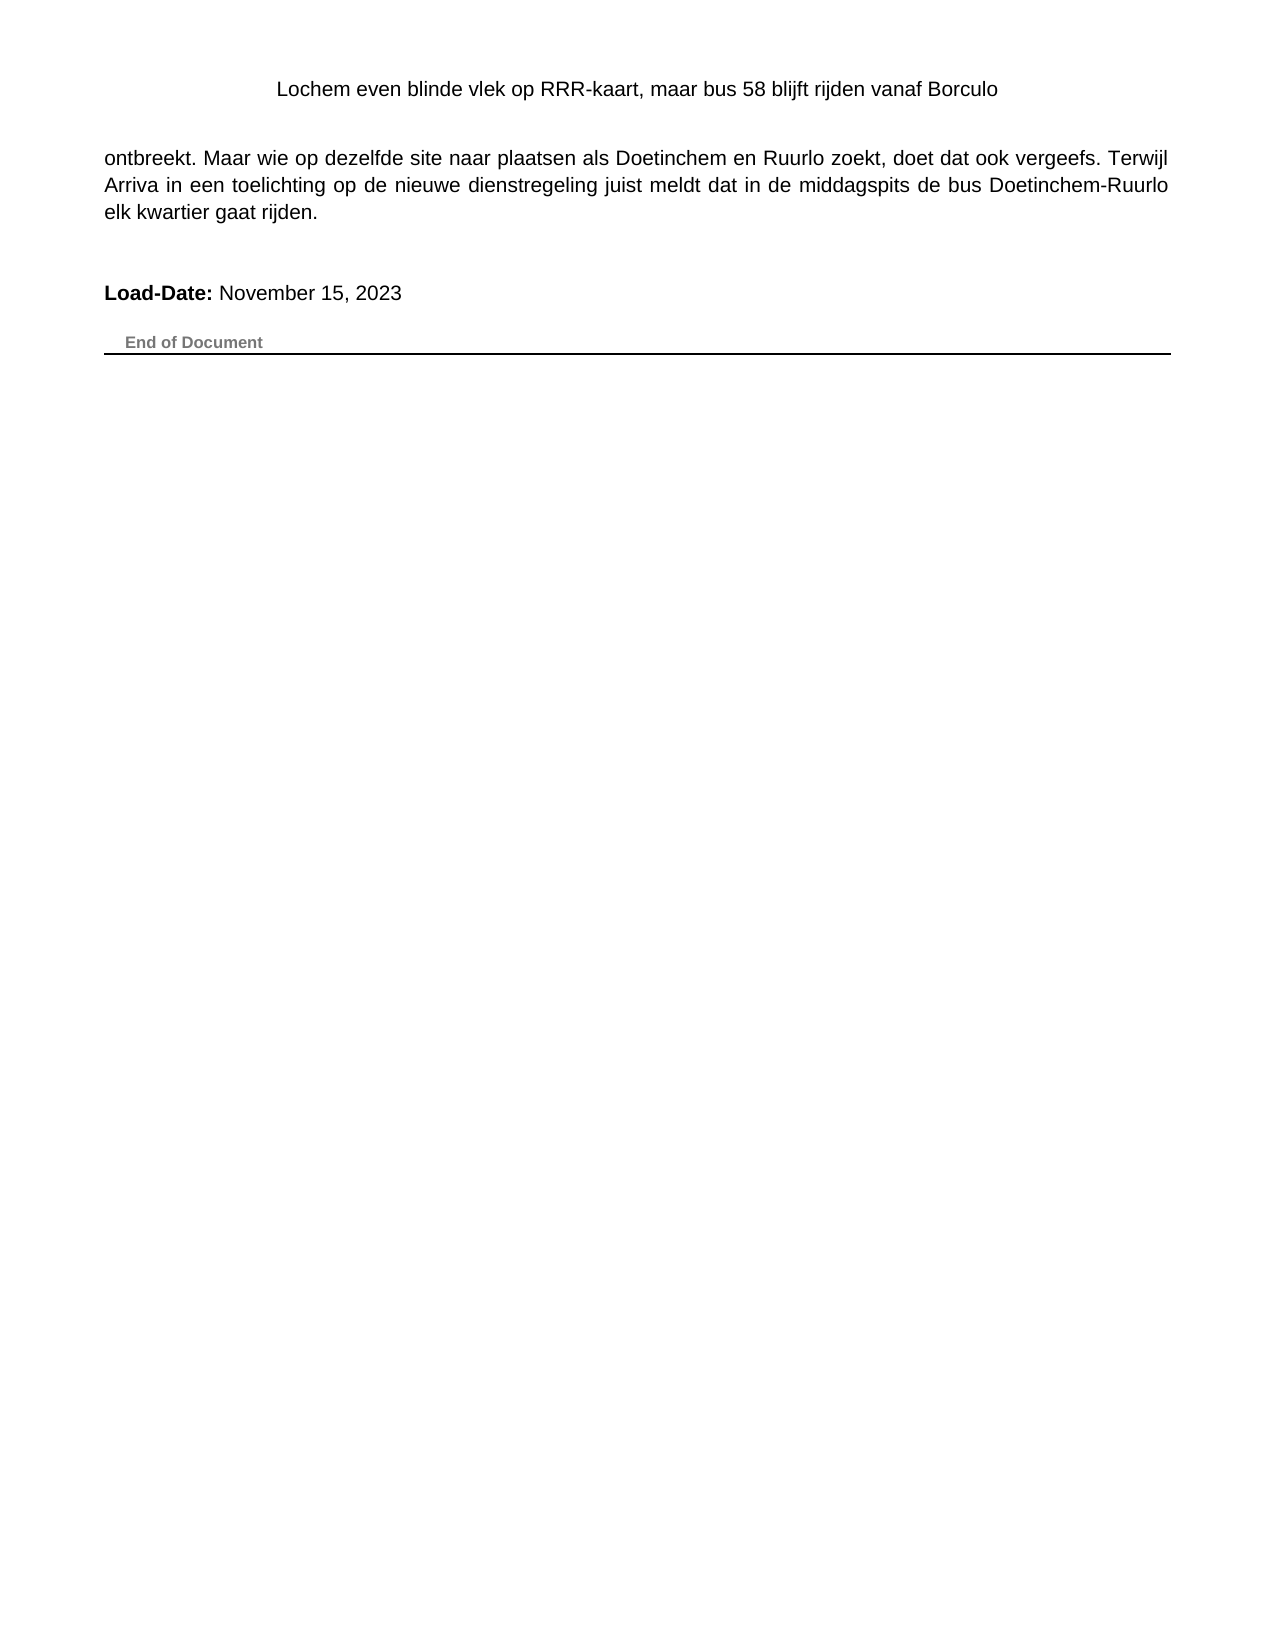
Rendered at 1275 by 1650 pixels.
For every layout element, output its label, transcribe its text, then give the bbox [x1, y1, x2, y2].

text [104, 142, 1171, 223]
text Load-Date: November 15, 2023 [104, 248, 1171, 304]
text End of Document [125, 333, 1171, 352]
